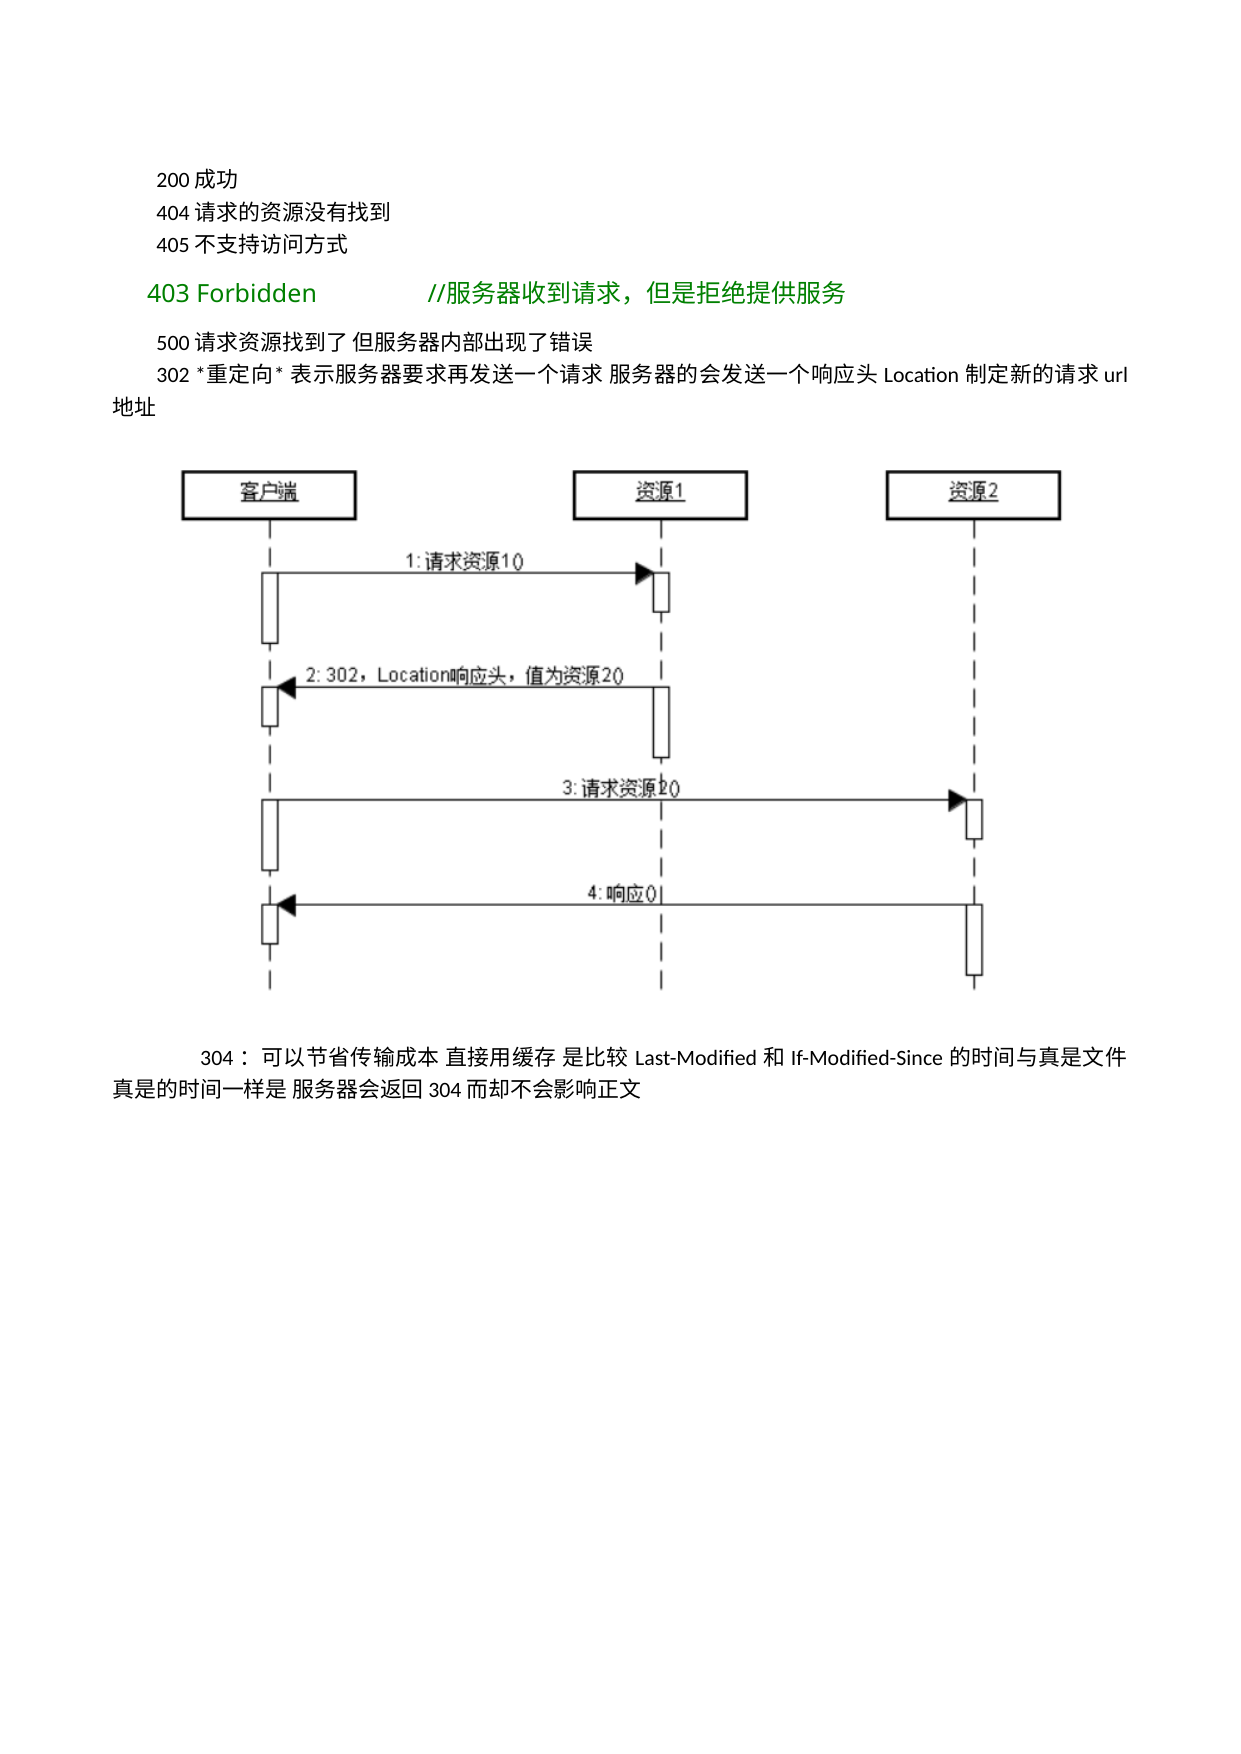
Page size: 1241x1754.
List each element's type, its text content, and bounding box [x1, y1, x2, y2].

text 403 Forbidden //服务器收到请求，但是拒绝提供服务 [147, 259, 1128, 324]
text 500 请求资源找到了 但服务器内部出现了错误 [112, 324, 1128, 357]
text 200 成功 [112, 162, 1128, 194]
picture [156, 454, 1065, 1016]
text 304 ：可以节省传输成本 直接用缓存 是比较Last-Modified 和 If-Modified-Since 的时间与真是文件真是的时间一样是 服务器会返回304 而却不会影响正文 [112, 1039, 1128, 1104]
text 302 *重定向* 表示服务器要求再发送一个请求 服务器的会发送一个响应头 Location 制定新的请求url地址 [112, 357, 1128, 422]
text 404 请求的资源没有找到 [112, 194, 1128, 227]
text 405 不支持访问方式 [112, 227, 1128, 259]
